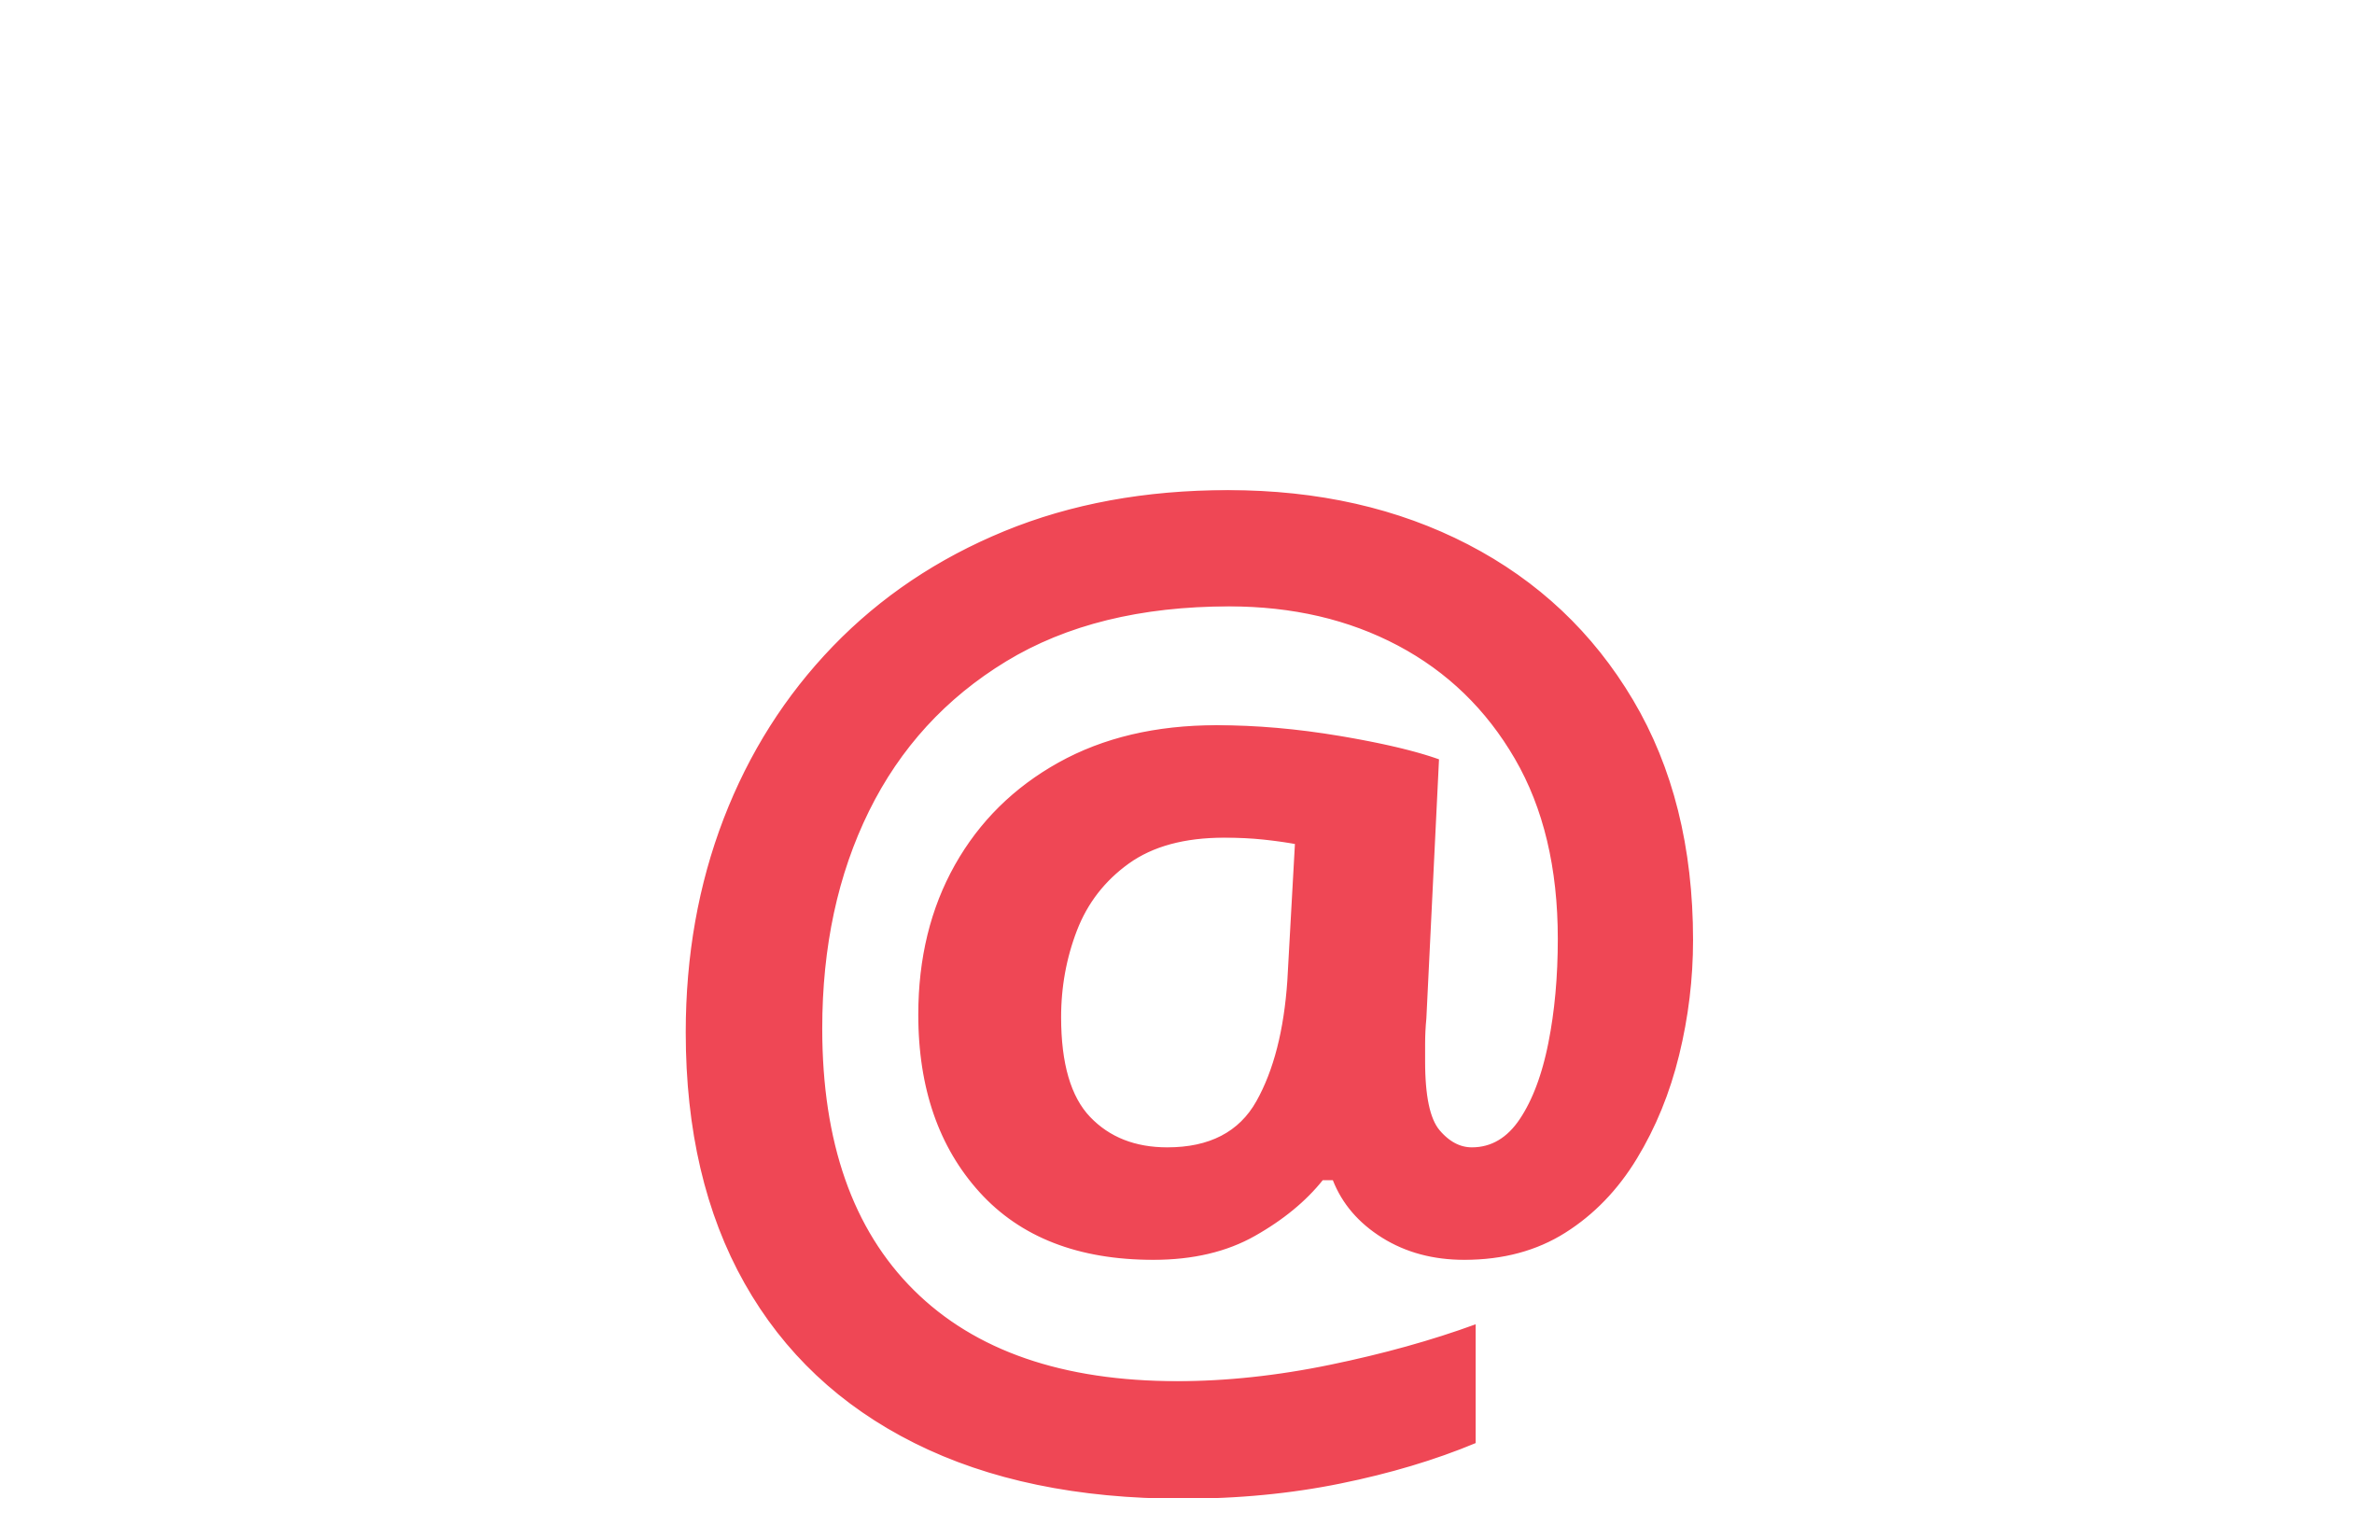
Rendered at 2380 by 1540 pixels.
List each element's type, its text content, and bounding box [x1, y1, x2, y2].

subtitle @ [70, 42, 2310, 1498]
